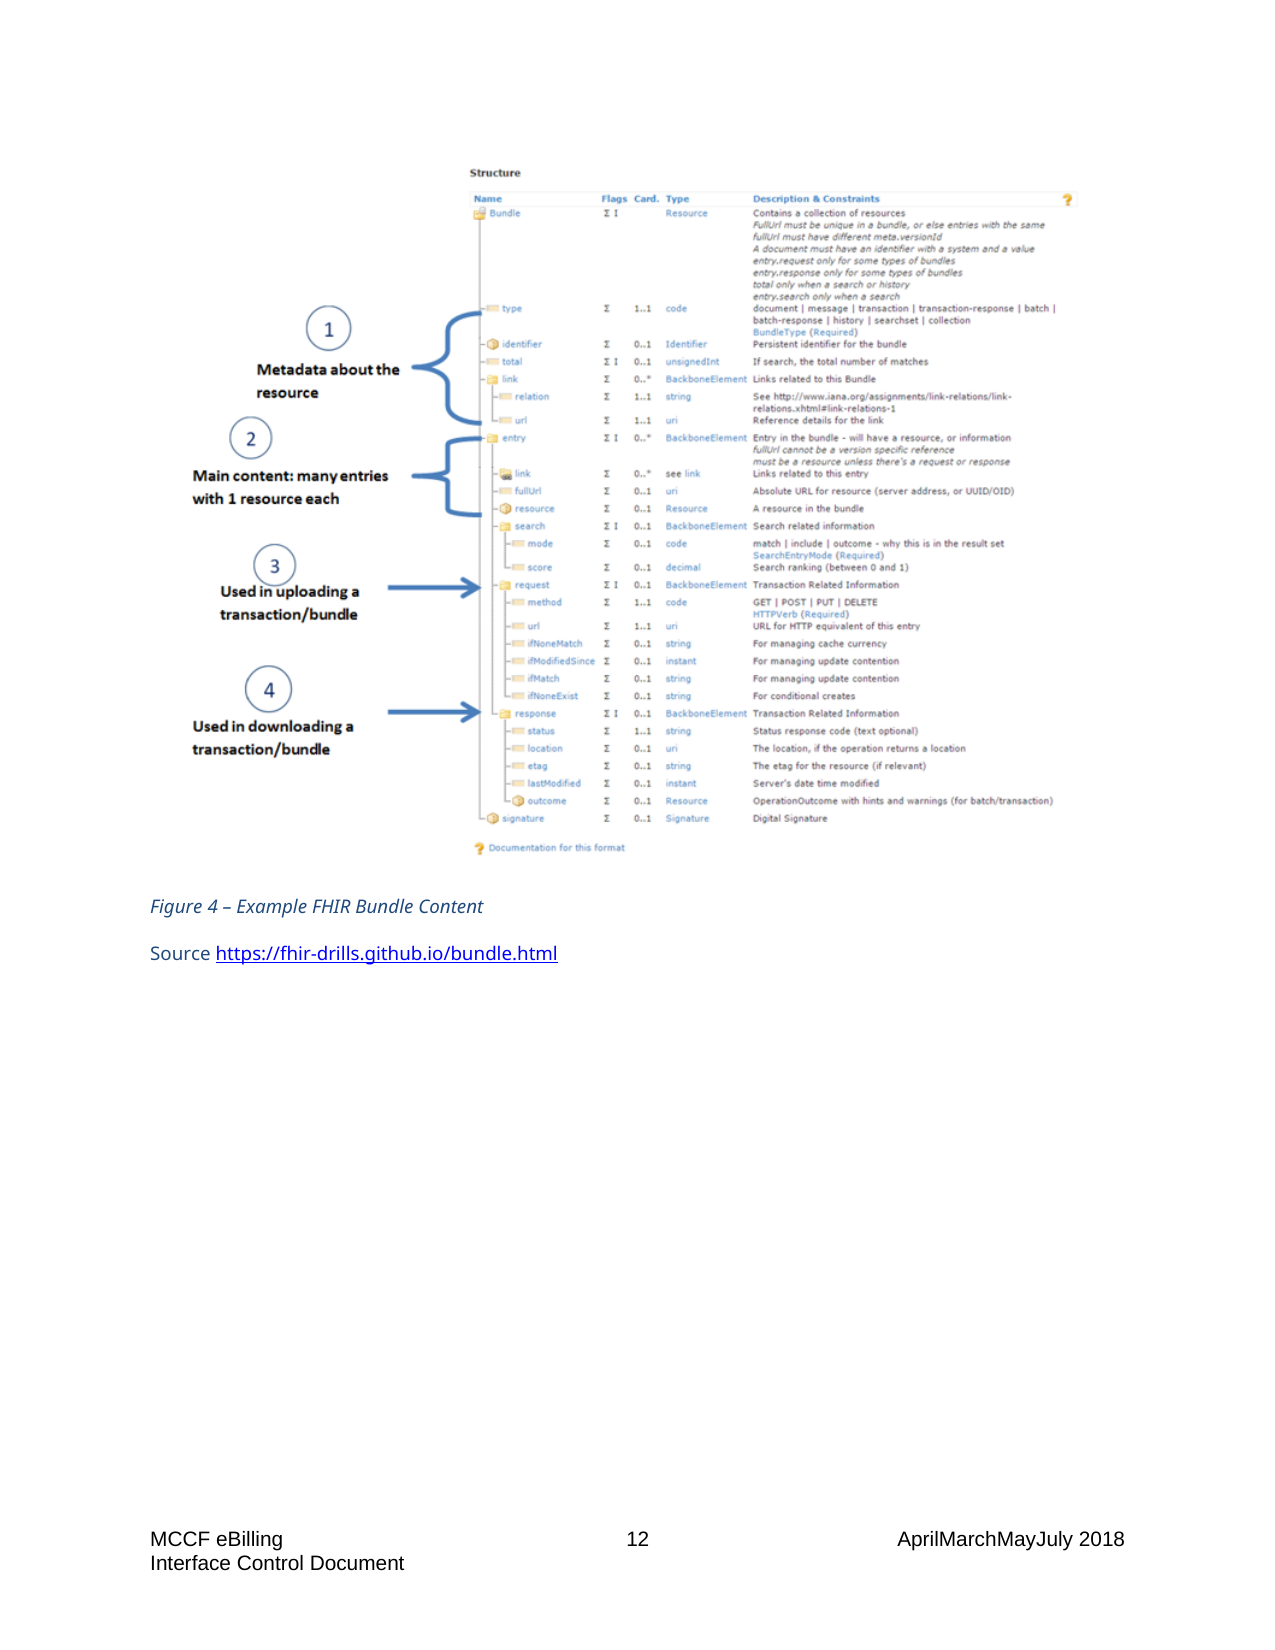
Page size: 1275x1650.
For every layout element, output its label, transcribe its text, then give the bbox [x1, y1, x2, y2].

picture [150, 150, 1125, 881]
text Source https://fhir-drills.github.io/bundle.html [150, 940, 1125, 965]
